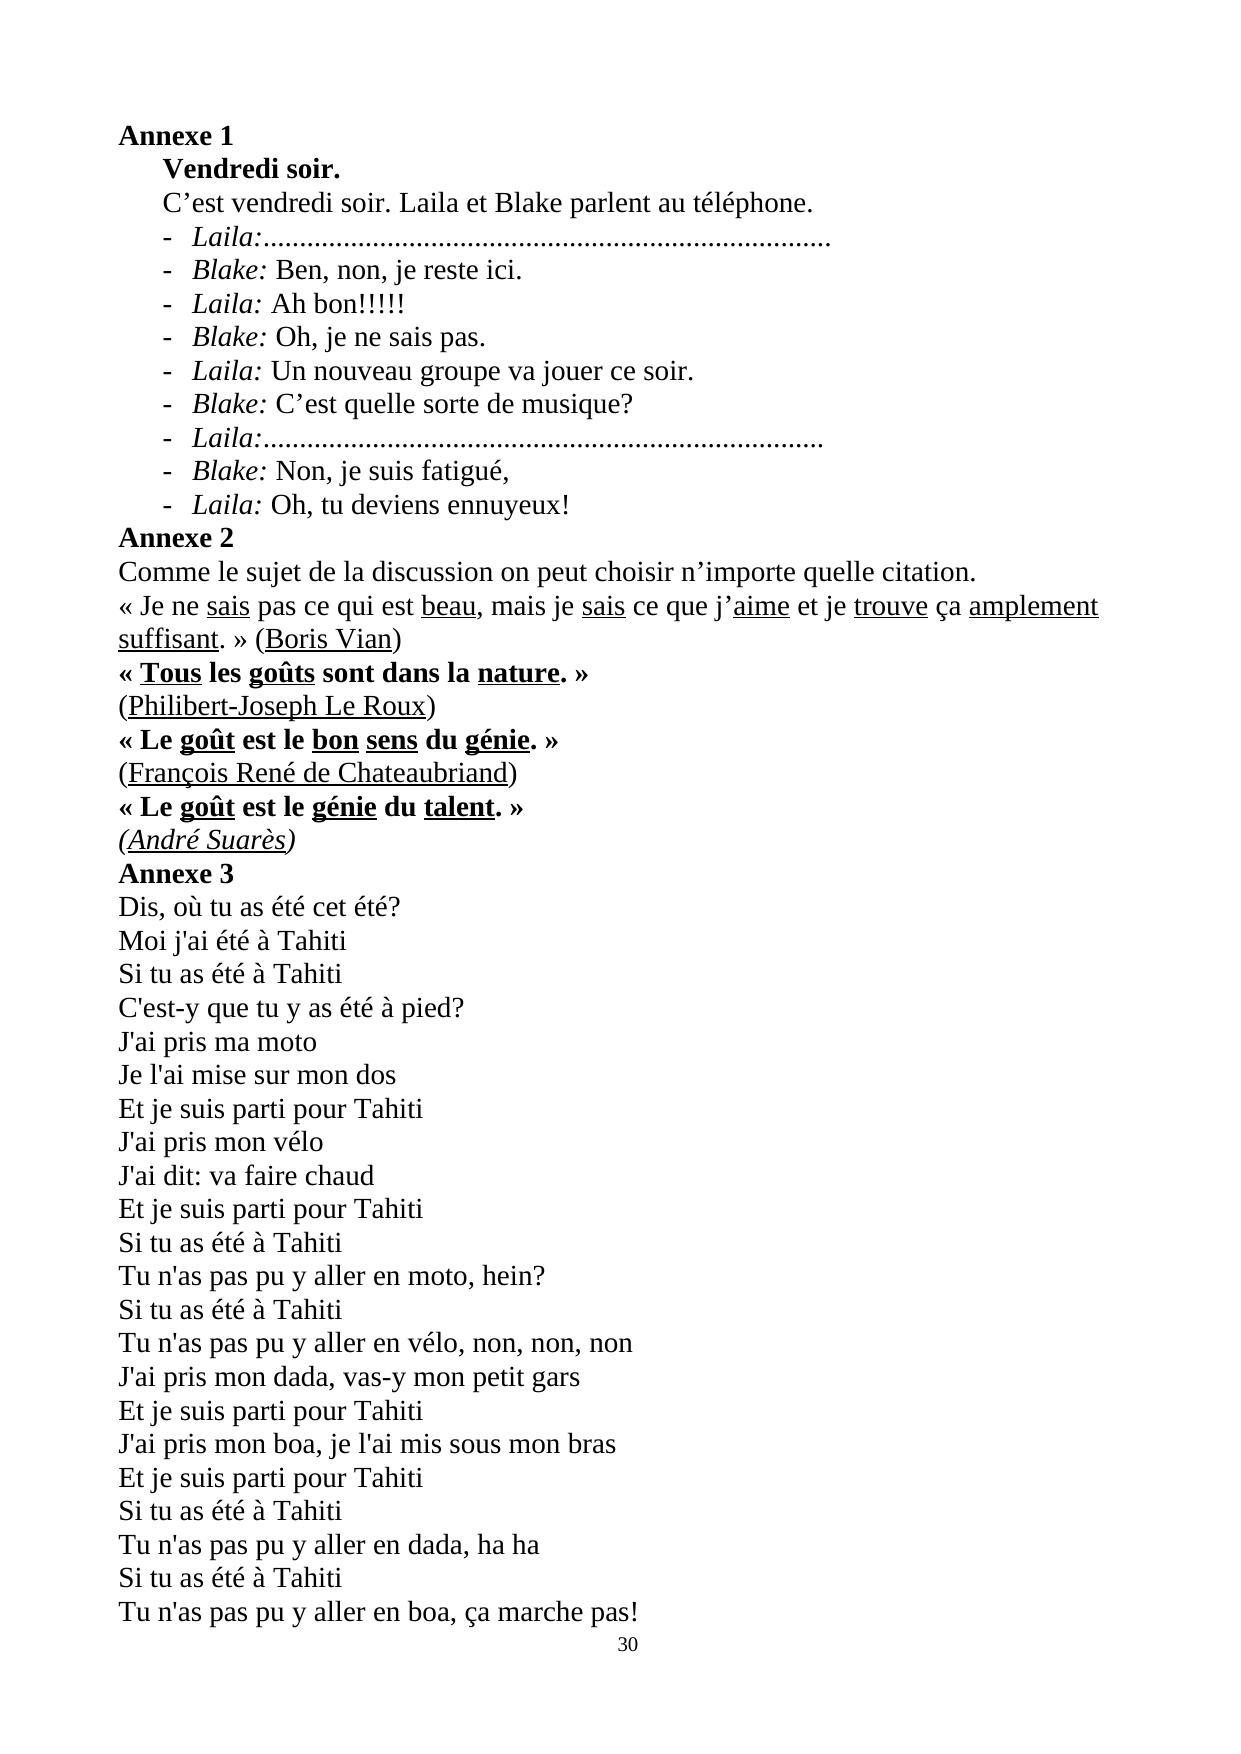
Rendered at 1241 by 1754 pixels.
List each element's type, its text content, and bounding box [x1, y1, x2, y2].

text Vendredi soir. [162, 152, 1137, 185]
text Et je suis parti pour Tahiti [118, 1460, 1137, 1493]
text J'ai pris ma moto [118, 1024, 1137, 1057]
text Je l'ai mise sur mon dos [118, 1057, 1137, 1091]
list Laila:............................................................................. [162, 420, 1137, 453]
list Laila: Un nouveau groupe va jouer ce soir. [162, 353, 1137, 386]
text Si tu as été à Tahiti [118, 1225, 1137, 1258]
text Si tu as été à Tahiti [118, 1493, 1137, 1527]
text Si tu as été à Tahiti [118, 957, 1137, 990]
list Blake: C’est quelle sorte de musique? [162, 386, 1137, 420]
text Annexe 2 [118, 521, 1137, 554]
subtitle « Le goût est le génie du talent. » [118, 789, 1137, 822]
subtitle « Le goût est le bon sens du génie. » [118, 722, 1137, 755]
text Et je suis parti pour Tahiti [118, 1191, 1137, 1225]
text Tu n'as pas pu y aller en vélo, non, non, non [118, 1326, 1137, 1359]
text Tu n'as pas pu y aller en boa, ça marche pas! [118, 1594, 1137, 1627]
text Tu n'as pas pu y aller en dada, ha ha [118, 1527, 1137, 1560]
subtitle (François René de Chateaubriand) [118, 755, 1137, 789]
text Si tu as été à Tahiti [118, 1292, 1137, 1326]
list Blake: Oh, je ne sais pas. [162, 319, 1137, 353]
subtitle « Tous les goûts sont dans la nature. » [118, 655, 1137, 688]
subtitle (André Suarès) [118, 822, 1137, 856]
subtitle (Philibert-Joseph Le Roux) [118, 688, 1137, 722]
text Et je suis parti pour Tahiti [118, 1393, 1137, 1426]
list Laila: Ah bon!!!!! [162, 286, 1137, 319]
text Annexe 1 [118, 118, 1137, 152]
text C'est-y que tu y as été à pied? [118, 990, 1137, 1024]
text Dis, où tu as été cet été? [118, 889, 1137, 923]
text « Je ne sais pas ce qui est beau, mais je sais ce que j’aime et je trouve ça amplement suffisant. » (Boris Vian) [118, 588, 1137, 655]
text Et je suis parti pour Tahiti [118, 1091, 1137, 1124]
list Laila: Oh, tu deviens ennuyeux! [162, 487, 1137, 521]
text Tu n'as pas pu y aller en moto, hein? [118, 1258, 1137, 1292]
list Laila:.............................................................................. [162, 219, 1137, 252]
text J'ai dit: va faire chaud [118, 1158, 1137, 1191]
text Annexe 3 [118, 856, 1137, 889]
text Moi j'ai été à Tahiti [118, 923, 1137, 957]
text J'ai pris mon dada, vas-y mon petit gars [118, 1359, 1137, 1393]
text C’est vendredi soir. Laila et Blake parlent au téléphone. [162, 185, 1137, 219]
text J'ai pris mon boa, je l'ai mis sous mon bras [118, 1426, 1137, 1460]
text Si tu as été à Tahiti [118, 1560, 1137, 1594]
list Blake: Non, je suis fatigué, [162, 453, 1137, 487]
text Comme le sujet de la discussion on peut choisir n’importe quelle citation. [118, 554, 1137, 588]
text J'ai pris mon vélo [118, 1124, 1137, 1158]
list Blake: Ben, non, je reste ici. [162, 252, 1137, 286]
